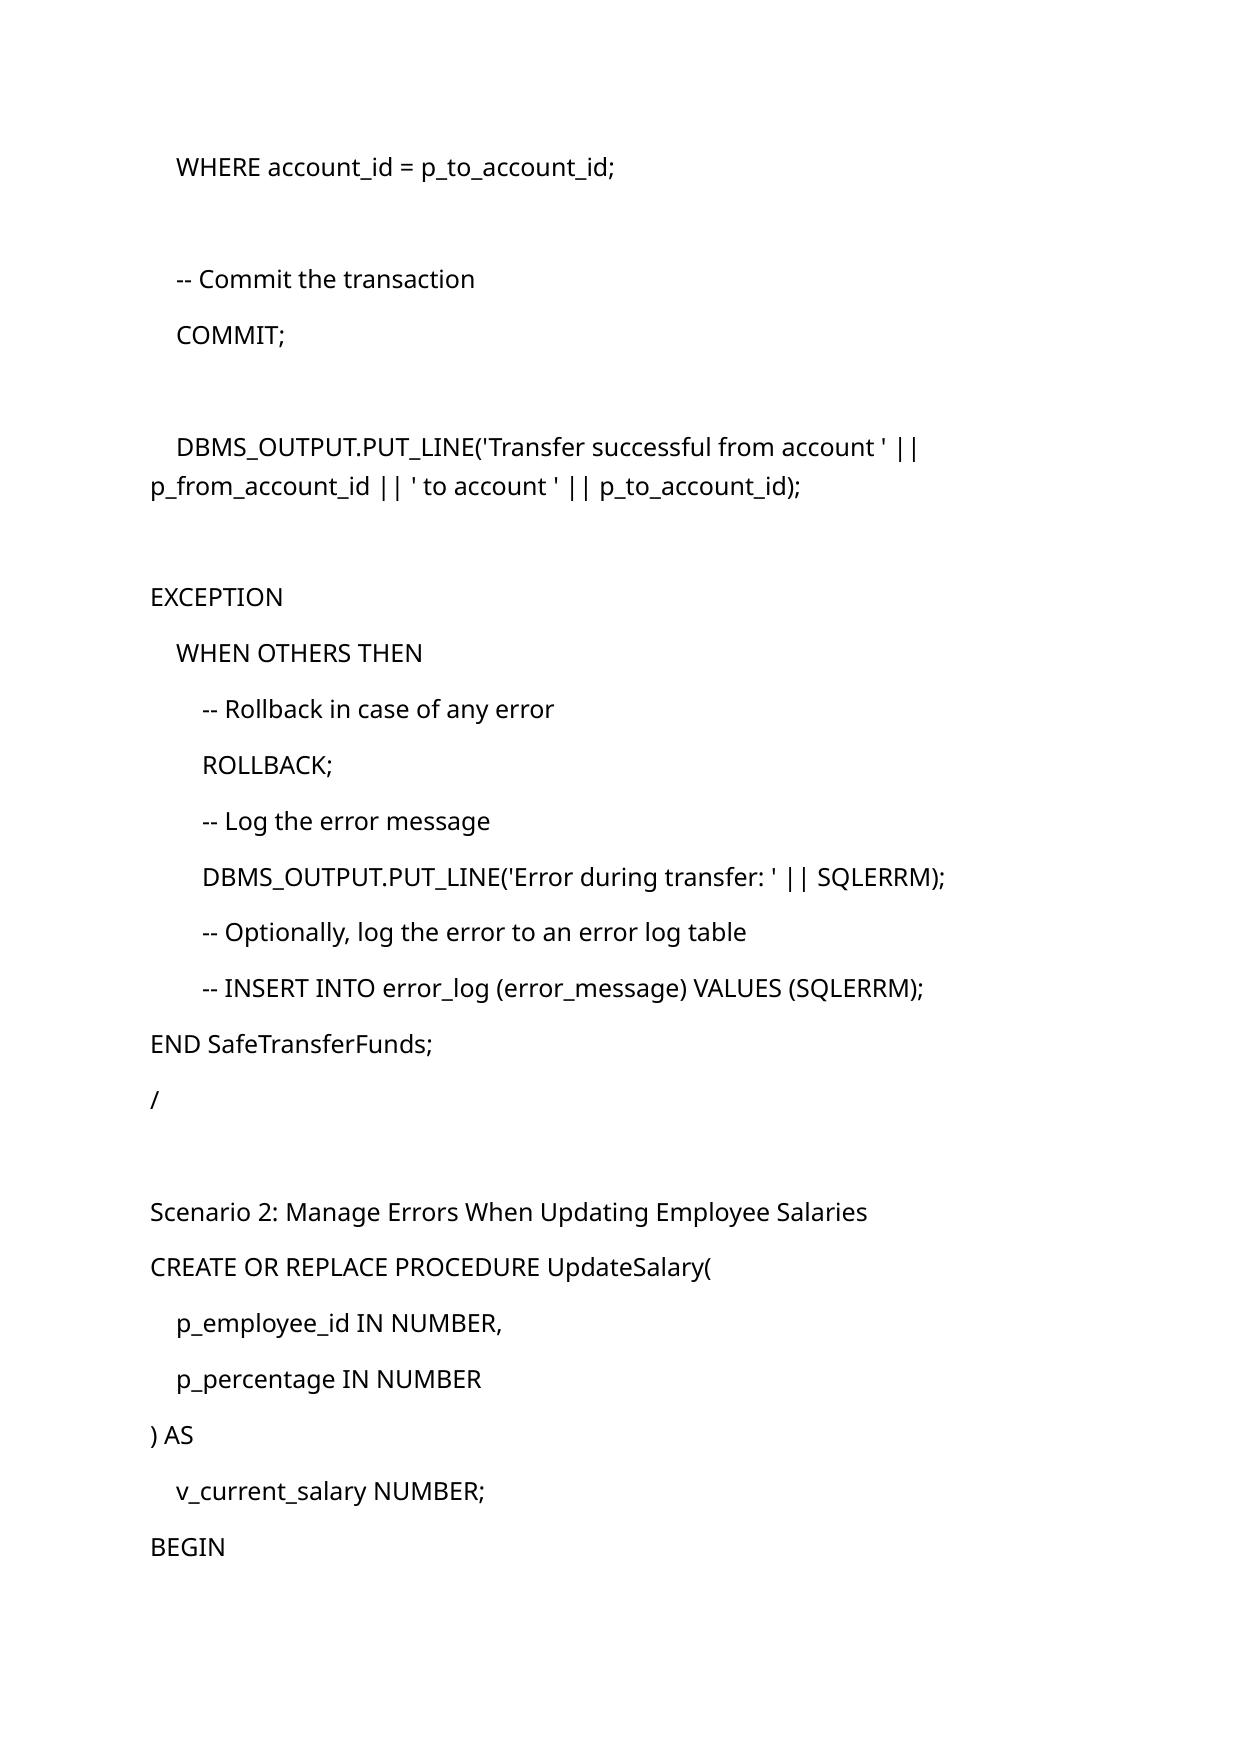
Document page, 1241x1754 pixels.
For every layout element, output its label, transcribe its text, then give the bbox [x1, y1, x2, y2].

text END SafeTransferFunds; [150, 1027, 1090, 1061]
text -- Commit the transaction [150, 262, 1090, 296]
text WHERE account_id = p_to_account_id; [150, 150, 1090, 184]
text -- Log the error message [150, 803, 1090, 837]
text WHEN OTHERS THEN [150, 636, 1090, 670]
text Scenario 2: Manage Errors When Updating Employee Salaries [150, 1194, 1090, 1228]
text -- INSERT INTO error_log (error_message) VALUES (SQLERRM); [150, 971, 1090, 1005]
text EXCEPTION [150, 580, 1090, 614]
text DBMS_OUTPUT.PUT_LINE('Error during transfer: ' || SQLERRM); [150, 859, 1090, 893]
text COMMIT; [150, 317, 1090, 352]
text DBMS_OUTPUT.PUT_LINE('Transfer successful from account ' || p_from_account_id || ' to account ' || p_to_account_id); [150, 429, 1090, 502]
text / [150, 1082, 1090, 1117]
text BEGIN [150, 1529, 1090, 1563]
text -- Optionally, log the error to an error log table [150, 915, 1090, 949]
text v_current_salary NUMBER; [150, 1473, 1090, 1507]
text ) AS [150, 1417, 1090, 1452]
text CREATE OR REPLACE PROCEDURE UpdateSalary( [150, 1250, 1090, 1284]
text -- Rollback in case of any error [150, 692, 1090, 726]
text p_employee_id IN NUMBER, [150, 1306, 1090, 1340]
text ROLLBACK; [150, 747, 1090, 782]
text p_percentage IN NUMBER [150, 1362, 1090, 1396]
